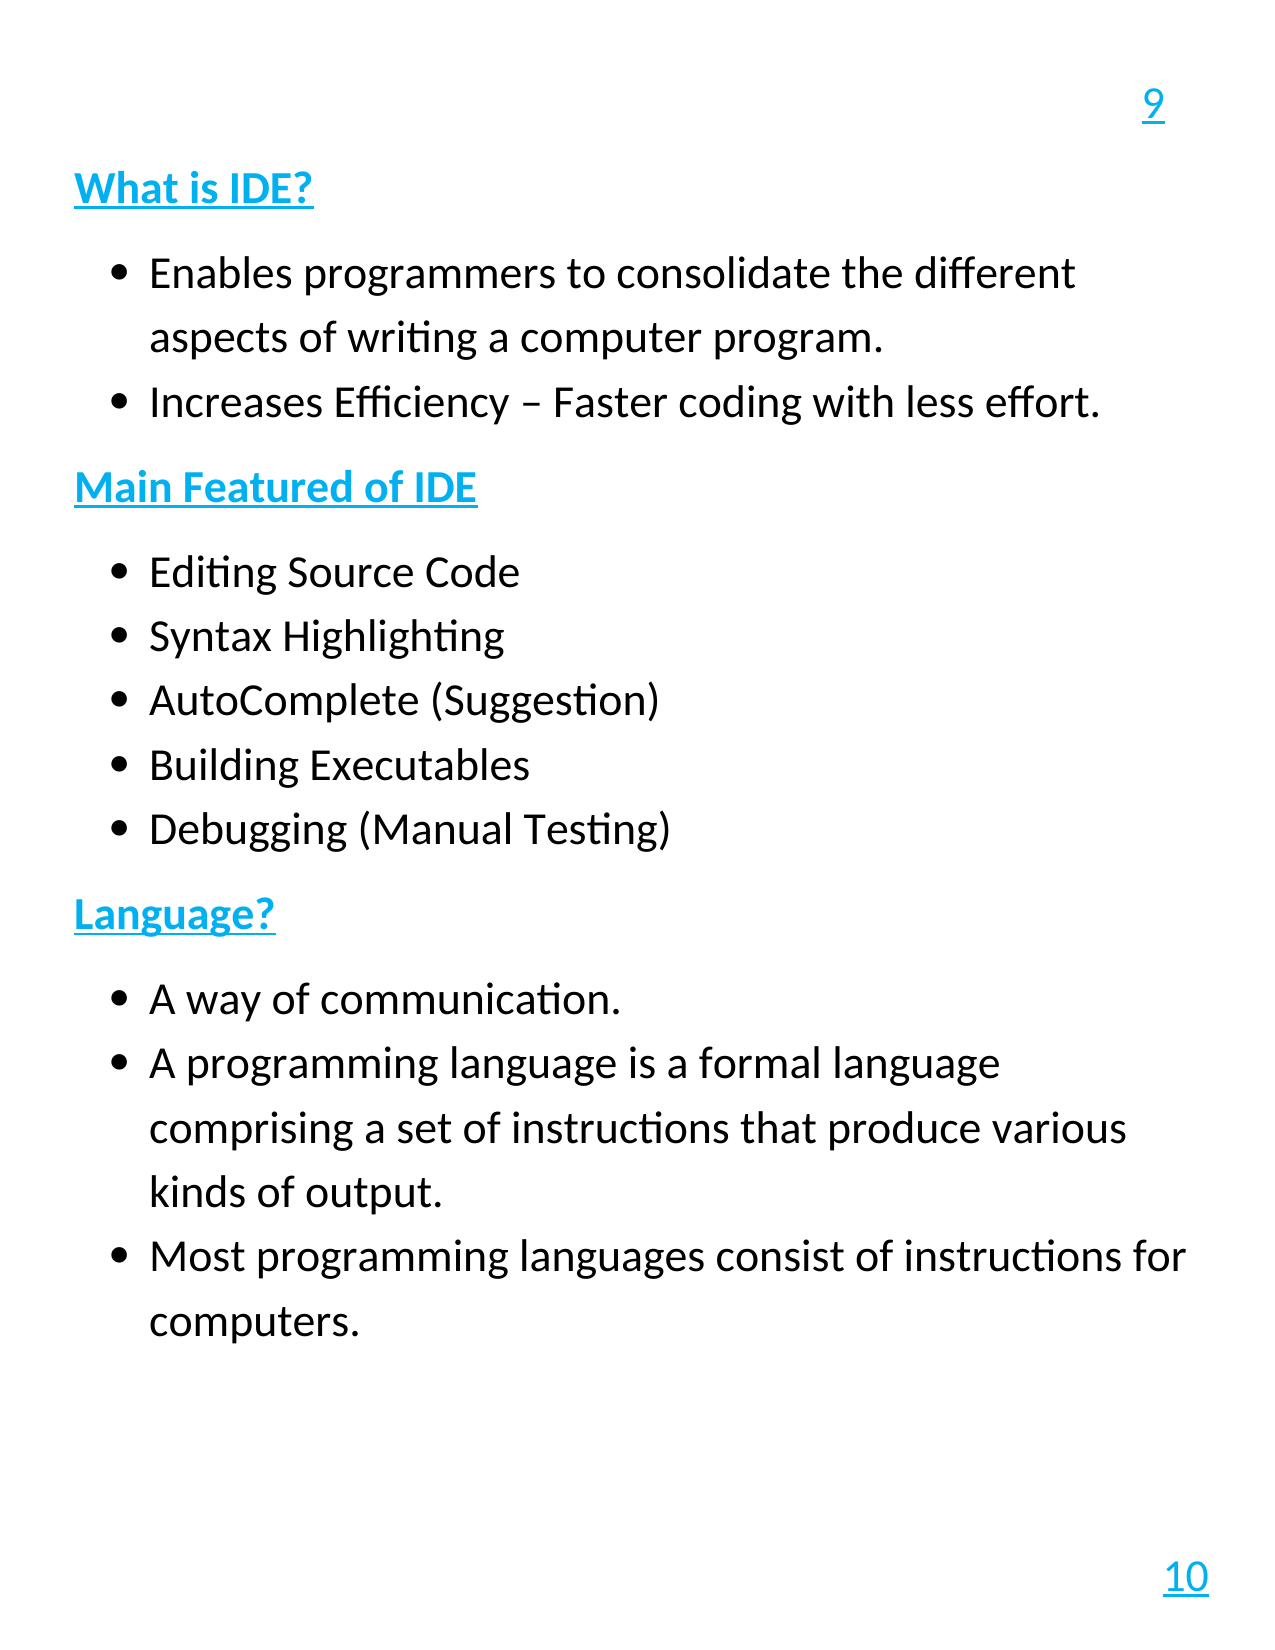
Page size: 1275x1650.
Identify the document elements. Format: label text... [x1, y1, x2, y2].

list AutoComplete (Suggestion) [111, 671, 1211, 727]
text 9 [74, 74, 1211, 130]
list Debugging (Manual Testing) [111, 800, 1211, 856]
list Enables programmers to consolidate the different aspects of writing a computer program. [111, 244, 1211, 364]
list Most programming languages consist of instructions for computers. [111, 1227, 1211, 1347]
list Editing Source Code [111, 543, 1211, 599]
text 10 [74, 1547, 1211, 1603]
list Syntax Highlighting [111, 607, 1211, 663]
text What is IDE? [74, 159, 1211, 215]
list A programming language is a formal language comprising a set of instructions that produce various kinds of output. [111, 1034, 1211, 1219]
list A way of communication. [111, 970, 1211, 1026]
list Increases Efficiency – Faster coding with less effort. [111, 373, 1211, 428]
list Building Executables [111, 736, 1211, 792]
text Language? [74, 885, 1211, 941]
text Main Featured of IDE [74, 458, 1211, 514]
